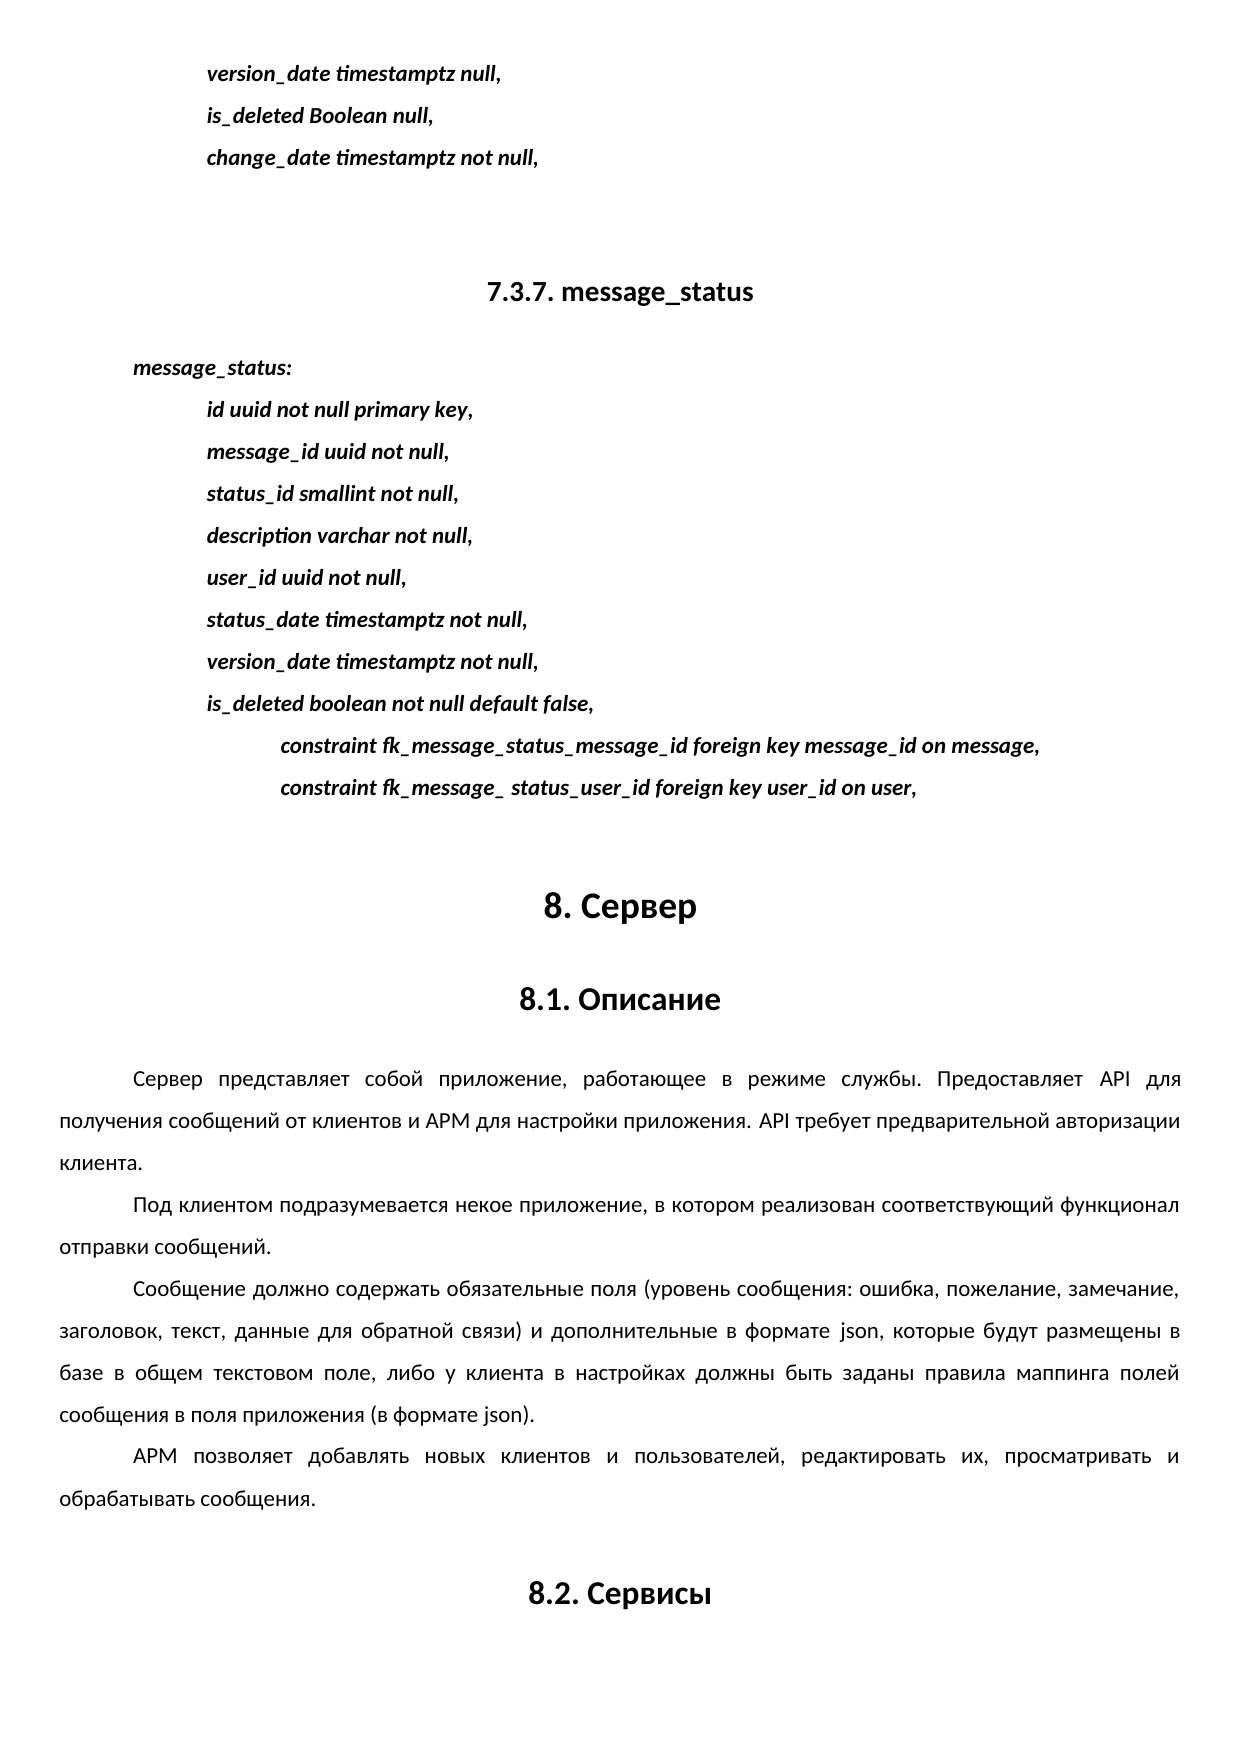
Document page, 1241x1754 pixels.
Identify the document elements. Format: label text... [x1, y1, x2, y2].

text is_deleted Boolean null, [133, 101, 1181, 129]
text constraint fk_message_ status_user_id foreign key user_id on user, [133, 773, 1181, 801]
subtitle 8.2. Сервисы [59, 1572, 1181, 1612]
text version_date timestamptz not null, [133, 647, 1181, 675]
text status_date timestamptz not null, [133, 605, 1181, 633]
text id uuid not null primary key, [133, 396, 1181, 423]
text status_id smallint not null, [133, 479, 1181, 507]
text change_date timestamptz not null, [133, 143, 1181, 171]
text is_deleted boolean not null default false, [133, 689, 1181, 717]
text message_id uuid not null, [133, 437, 1181, 466]
text user_id uuid not null, [133, 563, 1181, 591]
subtitle 8. Сервер [59, 882, 1181, 928]
text constraint fk_message_status_message_id foreign key message_id on message, [133, 731, 1181, 759]
text АРМ позволяет добавлять новых клиентов и пользователей, редактировать их, просматривать и обрабатывать сообщения. [59, 1442, 1181, 1512]
text Сервер представляет собой приложение, работающее в режиме службы. Предоставляет API для получения сообщений от клиентов и АРМ для настройки приложения. API требует предварительной авторизации клиента. [59, 1064, 1181, 1176]
text description varchar not null, [133, 521, 1181, 549]
subtitle 8.1. Описание [59, 978, 1181, 1019]
text Сообщение должно содержать обязательные поля (уровень сообщения: ошибка, пожелание, замечание, заголовок, текст, данные для обратной связи) и дополнительные в формате json, которые будут размещены в базе в общем текстовом поле, либо у клиента в настройках должны быть заданы правила маппинга полей сообщения в поля приложения (в формате json). [59, 1274, 1181, 1428]
text message_status: [59, 353, 1181, 382]
subtitle 7.3.7. message_status [59, 273, 1181, 309]
text Под клиентом подразумевается некое приложение, в котором реализован соответствующий функционал отправки сообщений. [59, 1190, 1181, 1260]
text version_date timestamptz null, [133, 59, 1181, 87]
